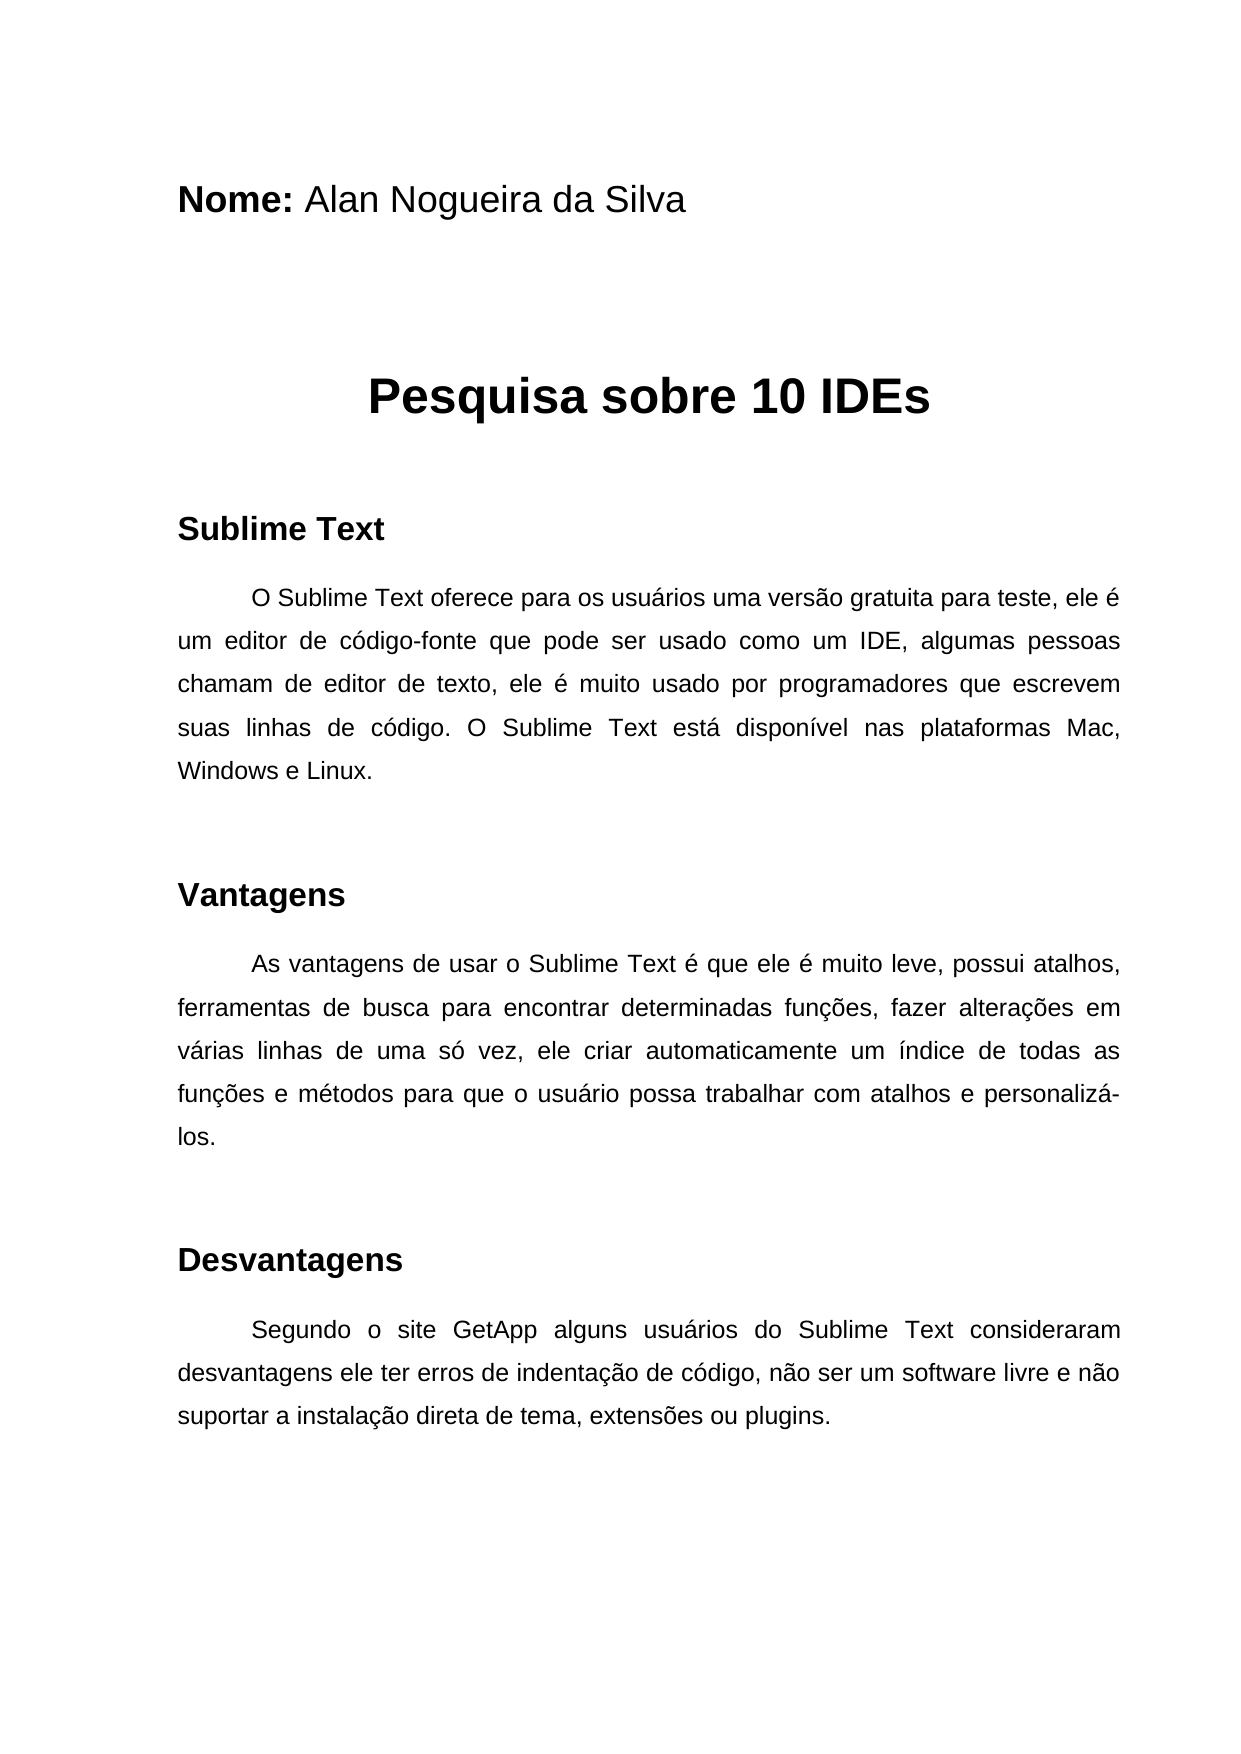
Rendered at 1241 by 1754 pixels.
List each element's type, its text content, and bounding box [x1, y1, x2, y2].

text Desvantagens [177, 1240, 1122, 1279]
text Segundo o site GetApp alguns usuários do Sublime Text consideraram desvantagens ele ter erros de indentação de código, não ser um software livre e não suportar a instalação direta de tema, extensões ou plugins. [177, 1315, 1122, 1430]
text Vantagens [177, 875, 1122, 914]
text Sublime Text [177, 509, 1122, 547]
text Nome: Alan Nogueira da Silva [177, 177, 1122, 220]
text As vantagens de usar o Sublime Text é que ele é muito leve, possui atalhos, ferramentas de busca para encontrar determinadas funções, fazer alterações em várias linhas de uma só vez, ele criar automaticamente um índice de todas as funções e métodos para que o usuário possa trabalhar com atalhos e personalizá-los. [177, 949, 1122, 1151]
text Pesquisa sobre 10 IDEs [177, 367, 1122, 424]
text O Sublime Text oferece para os usuários uma versão gratuita para teste, ele é um editor de código-fonte que pode ser usado como um IDE, algumas pessoas chamam de editor de texto, ele é muito usado por programadores que escrevem suas linhas de código. O Sublime Text está disponível nas plataformas Mac, Windows e Linux. [177, 583, 1122, 784]
